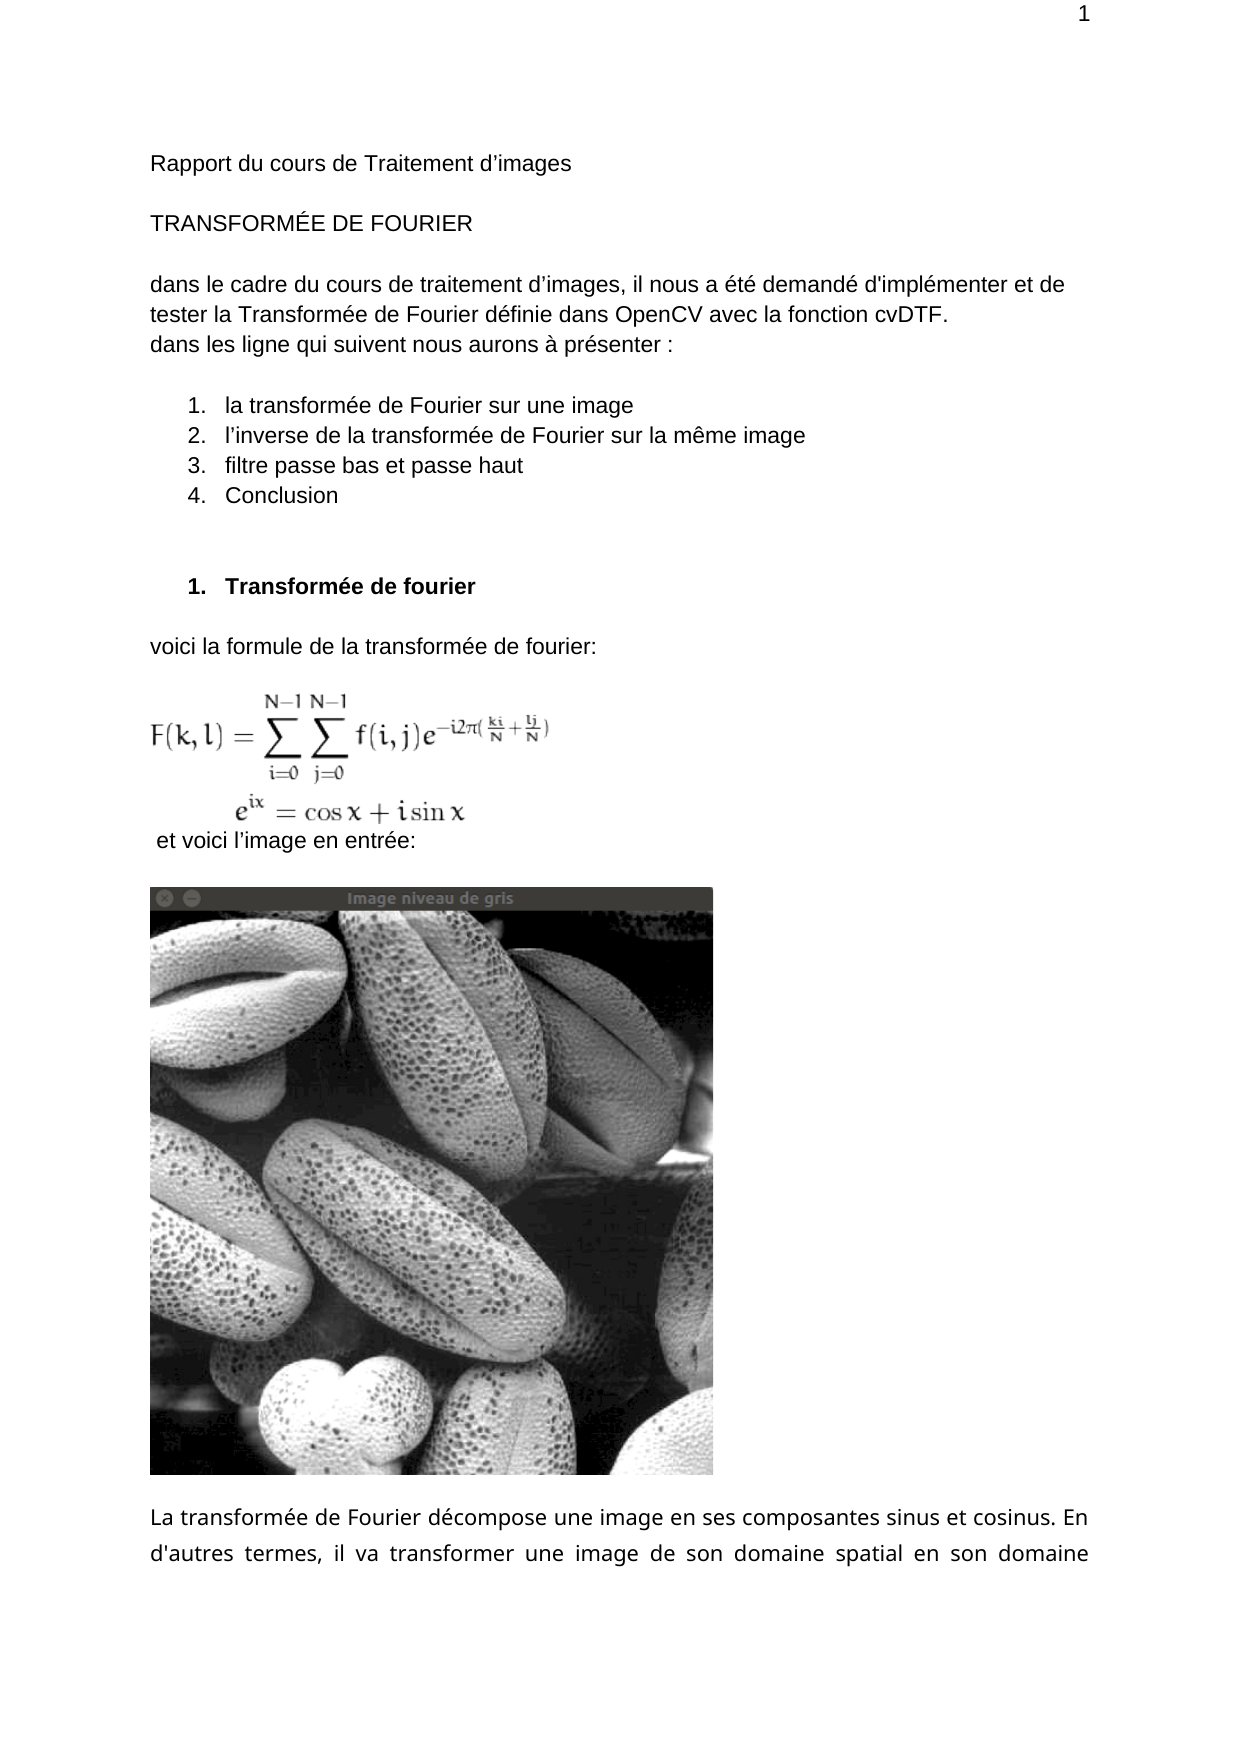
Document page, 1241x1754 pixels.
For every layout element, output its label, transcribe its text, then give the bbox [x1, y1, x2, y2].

text voici la formule de la transformée de fourier: [150, 633, 1090, 660]
text Rapport du cours de Traitement d’images [150, 150, 1090, 176]
text et voici l’image en entrée: [150, 827, 1090, 854]
list Conclusion [187, 482, 1090, 509]
text TRANSFORMÉE DE FOURIER [150, 210, 1090, 237]
list filtre passe bas et passe haut [187, 452, 1090, 478]
text dans les ligne qui suivent nous aurons à présenter : [150, 331, 1090, 358]
picture [150, 693, 549, 824]
picture [150, 887, 714, 1475]
list Transformée de fourier [187, 573, 1090, 599]
text dans le cadre du cours de traitement d’images, il nous a été demandé d'implémenter et de tester la Transformée de Fourier définie dans OpenCV avec la fonction cvDTF. [150, 271, 1090, 327]
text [150, 1502, 1090, 1568]
list l’inverse de la transformée de Fourier sur la même image [187, 422, 1090, 448]
list la transformée de Fourier sur une image [187, 392, 1090, 418]
